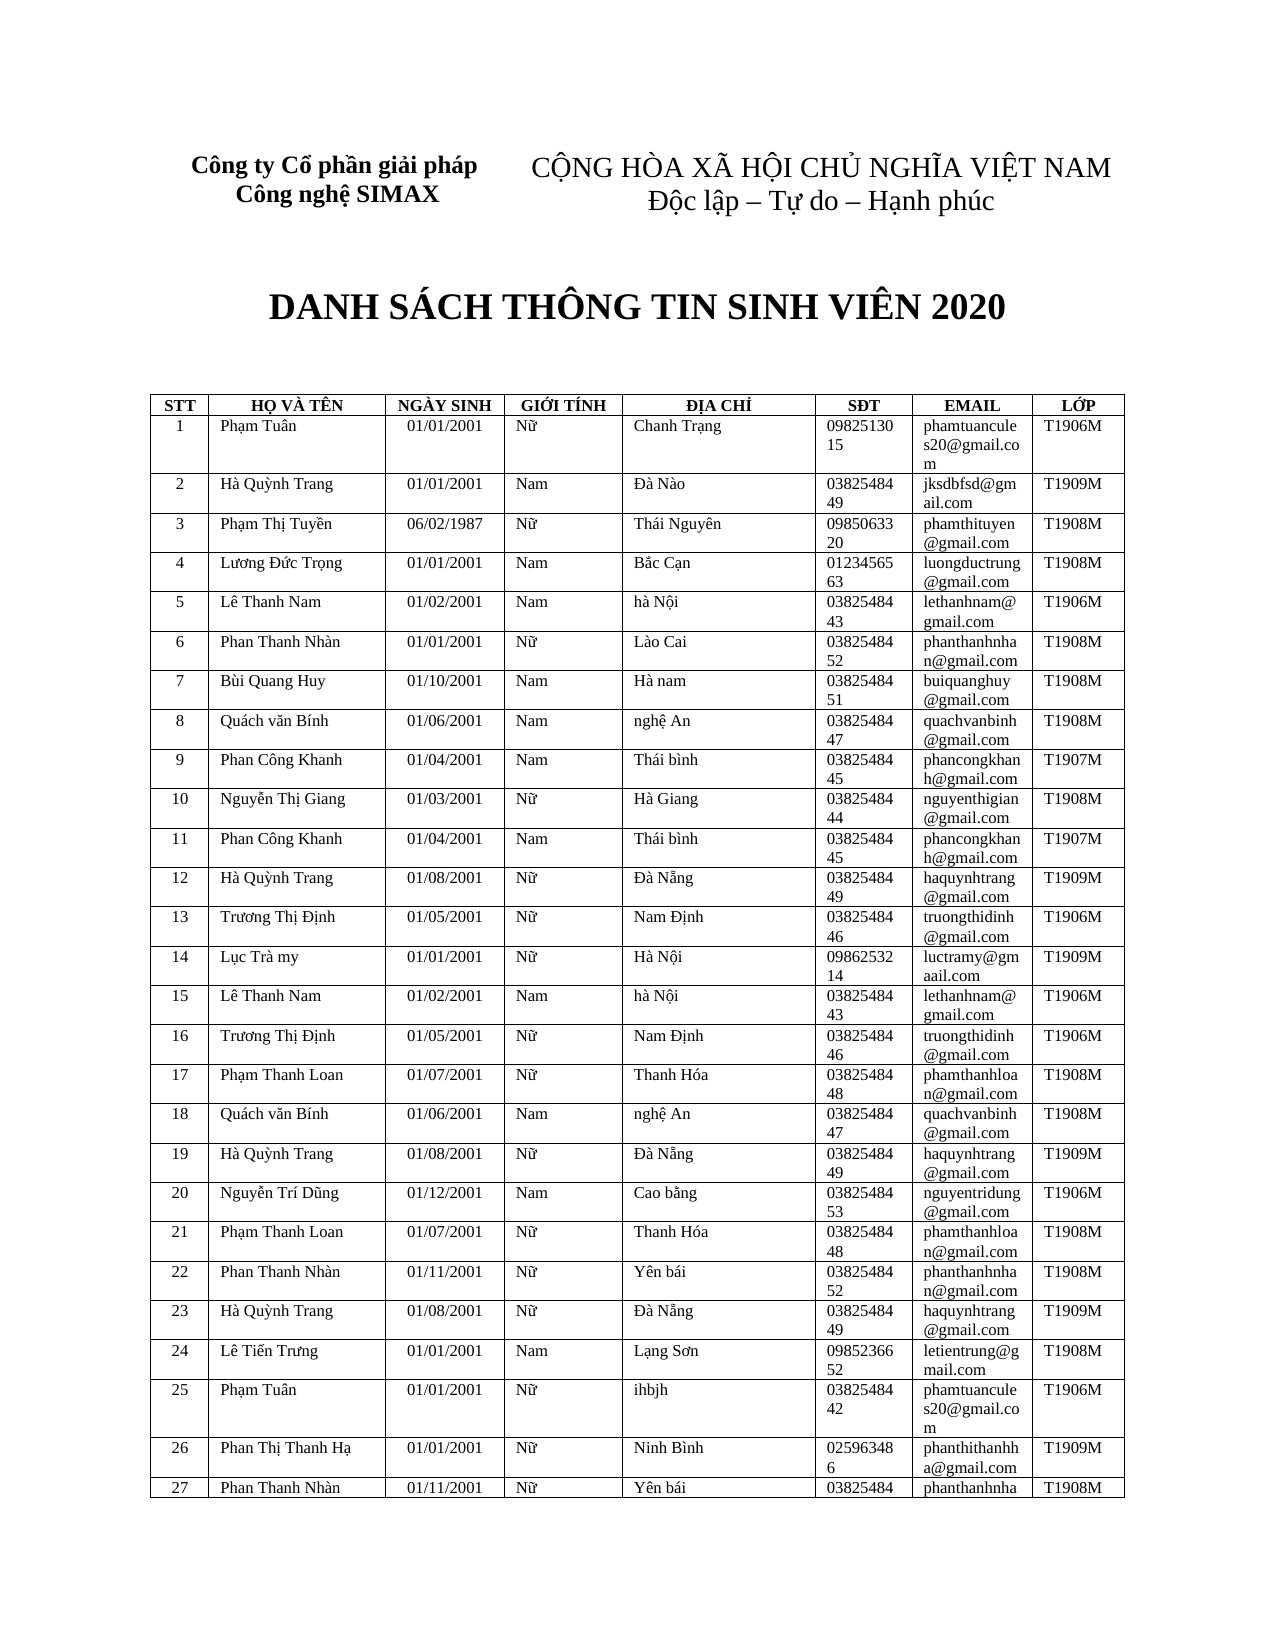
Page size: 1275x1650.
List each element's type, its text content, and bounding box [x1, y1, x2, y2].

table_cell 22 [151, 1262, 208, 1300]
table_cell Đà Nẵng [623, 868, 815, 906]
table_cell phamthituyen@gmail.com [913, 514, 1032, 552]
table_cell T1908M [1033, 710, 1124, 749]
table_cell haquynhtrang@gmail.com [913, 1144, 1032, 1182]
table_cell T1908M [1033, 1065, 1124, 1103]
table_cell 01/01/2001 [386, 553, 504, 591]
table_cell Nam [505, 1183, 622, 1221]
table_cell Nữ [505, 632, 622, 670]
table_cell nghệ An [623, 710, 815, 749]
table_cell 01/01/2001 [386, 1438, 504, 1477]
table_cell Hà Nội [623, 947, 815, 985]
table_cell Thanh Hóa [623, 1222, 815, 1261]
table_cell Hà Quỳnh Trang [209, 474, 385, 512]
table_cell 0982513015 [816, 416, 912, 473]
table_cell Nam Định [623, 1025, 815, 1064]
table_cell phamthanhloan@gmail.com [913, 1065, 1032, 1103]
table_cell 0382548448 [816, 1065, 912, 1103]
table_cell T1908M [1033, 789, 1124, 827]
table_cell 01/10/2001 [386, 671, 504, 709]
table_cell 01/01/2001 [386, 632, 504, 670]
table_cell 01/02/2001 [386, 592, 504, 631]
table_cell phanthanhnhan@gmail.com [913, 1478, 1032, 1497]
table_cell 11 [151, 829, 208, 867]
table_cell Nam [505, 592, 622, 631]
table_cell Nữ [505, 1262, 622, 1300]
table_cell Yên bái [623, 1262, 815, 1300]
table_cell 0382548451 [816, 671, 912, 709]
table_cell Nữ [505, 1144, 622, 1182]
table_cell 01/01/2001 [386, 474, 504, 512]
table_cell lethanhnam@gmail.com [913, 592, 1032, 631]
table_header ĐỊA CHỈ [623, 395, 815, 414]
table_cell 0382548446 [816, 1025, 912, 1064]
table_header SĐT [816, 395, 912, 414]
table_cell Phan Thanh Nhàn [209, 1262, 385, 1300]
table_header STT [151, 395, 208, 414]
table_cell Nam [505, 1340, 622, 1379]
table_cell Nữ [505, 514, 622, 552]
table_cell 01/03/2001 [386, 789, 504, 827]
table_cell 0382548452 [816, 1478, 912, 1497]
table_cell Phạm Tuân [209, 416, 385, 473]
table_cell Lào Cai [623, 632, 815, 670]
table_header CỘNG HÒA XÃ HỘI CHỦ NGHĨA VIỆT NAM Độc lập – Tự do – Hạnh phúc [519, 150, 1124, 251]
table_header GIỚI TÍNH [505, 395, 622, 414]
table_cell Nữ [505, 1065, 622, 1103]
table_cell truongthidinh@gmail.com [913, 907, 1032, 946]
table_cell Đà Nẵng [623, 1144, 815, 1182]
table_cell T1909M [1033, 947, 1124, 985]
table_cell Bùi Quang Huy [209, 671, 385, 709]
table_cell Hà Quỳnh Trang [209, 1144, 385, 1182]
table_cell 14 [151, 947, 208, 985]
table_cell 0382548452 [816, 1262, 912, 1300]
table_header HỌ VÀ TÊN [209, 395, 385, 414]
table_cell 16 [151, 1025, 208, 1064]
table_cell 06/02/1987 [386, 514, 504, 552]
table_cell truongthidinh@gmail.com [913, 1025, 1032, 1064]
table_cell phamtuancules20@gmail.com [913, 1380, 1032, 1437]
table_cell Nam [505, 671, 622, 709]
table_cell 0382548444 [816, 789, 912, 827]
text DANH SÁCH THÔNG TIN SINH VIÊN 2020 [150, 284, 1125, 327]
table_cell T1906M [1033, 907, 1124, 946]
table_cell 01/08/2001 [386, 868, 504, 906]
table_cell 01/01/2001 [386, 416, 504, 473]
table_cell luongductrung@gmail.com [913, 553, 1032, 591]
table_cell T1908M [1033, 1222, 1124, 1261]
table_cell Nữ [505, 1478, 622, 1497]
table_cell 01/01/2001 [386, 1380, 504, 1437]
table_cell Thái Nguyên [623, 514, 815, 552]
table_cell Trương Thị Định [209, 1025, 385, 1064]
table_cell 27 [151, 1478, 208, 1497]
table_cell T1909M [1033, 1438, 1124, 1477]
table_cell Nữ [505, 1301, 622, 1339]
table_cell Phan Thanh Nhàn [209, 632, 385, 670]
table_cell phanthithanhha@gmail.com [913, 1438, 1032, 1477]
table_cell Lương Đức Trọng [209, 553, 385, 591]
table_cell T1908M [1033, 632, 1124, 670]
table_cell hà Nội [623, 592, 815, 631]
table_cell T1906M [1033, 592, 1124, 631]
table_cell quachvanbinh@gmail.com [913, 1104, 1032, 1142]
table_cell 24 [151, 1340, 208, 1379]
table_cell 23 [151, 1301, 208, 1339]
table_cell Nữ [505, 1438, 622, 1477]
table_cell 01/11/2001 [386, 1478, 504, 1497]
table_cell 0382548448 [816, 1222, 912, 1261]
table_cell quachvanbinh@gmail.com [913, 710, 1032, 749]
table_cell 01/12/2001 [386, 1183, 504, 1221]
table_cell 0985236652 [816, 1340, 912, 1379]
table_cell 01/05/2001 [386, 907, 504, 946]
table_cell Phạm Tuân [209, 1380, 385, 1437]
table_cell T1908M [1033, 514, 1124, 552]
table_cell 0382548452 [816, 632, 912, 670]
table_cell T1906M [1033, 1183, 1124, 1221]
table_cell T1906M [1033, 1025, 1124, 1064]
table_cell 0382548453 [816, 1183, 912, 1221]
table_cell 25 [151, 1380, 208, 1437]
table_cell 0382548445 [816, 750, 912, 788]
table_cell 025963486 [816, 1438, 912, 1477]
table_cell Phan Thanh Nhàn [209, 1478, 385, 1497]
table_cell Phan Công Khanh [209, 829, 385, 867]
table_cell 10 [151, 789, 208, 827]
table_cell 0382548447 [816, 710, 912, 749]
table_cell buiquanghuy@gmail.com [913, 671, 1032, 709]
table_cell Nữ [505, 868, 622, 906]
table_cell letientrung@gmail.com [913, 1340, 1032, 1379]
table_cell 20 [151, 1183, 208, 1221]
table_cell hà Nội [623, 986, 815, 1024]
table_cell Nam [505, 553, 622, 591]
table_cell 01/04/2001 [386, 750, 504, 788]
table_cell phancongkhanh@gmail.com [913, 750, 1032, 788]
table_header NGÀY SINH [386, 395, 504, 414]
table_cell 0382548449 [816, 1301, 912, 1339]
table_cell Nguyễn Thị Giang [209, 789, 385, 827]
table_cell Nữ [505, 789, 622, 827]
table_cell phancongkhanh@gmail.com [913, 829, 1032, 867]
table_cell Ninh Bình [623, 1438, 815, 1477]
table_cell 01/08/2001 [386, 1144, 504, 1182]
table_cell Nam Định [623, 907, 815, 946]
table_cell 13 [151, 907, 208, 946]
table_cell T1909M [1033, 1144, 1124, 1182]
table_cell 0382548447 [816, 1104, 912, 1142]
table_header LỚP [1033, 395, 1124, 414]
table_cell nguyentridung@gmail.com [913, 1183, 1032, 1221]
table_cell 01/07/2001 [386, 1065, 504, 1103]
table_cell 7 [151, 671, 208, 709]
table_cell Đà Nẵng [623, 1301, 815, 1339]
table_cell phanthanhnhan@gmail.com [913, 632, 1032, 670]
table_cell 0985063320 [816, 514, 912, 552]
table_cell 9 [151, 750, 208, 788]
table_cell haquynhtrang@gmail.com [913, 868, 1032, 906]
table_header EMAIL [913, 395, 1032, 414]
table_cell T1906M [1033, 986, 1124, 1024]
table_cell 0382548449 [816, 474, 912, 512]
table_cell Phan Công Khanh [209, 750, 385, 788]
table_cell lethanhnam@gmail.com [913, 986, 1032, 1024]
table_cell T1909M [1033, 474, 1124, 512]
table_cell Lê Thanh Nam [209, 592, 385, 631]
table_cell 0382548442 [816, 1380, 912, 1437]
table_cell Lê Thanh Nam [209, 986, 385, 1024]
table_cell Nam [505, 750, 622, 788]
table_cell nghệ An [623, 1104, 815, 1142]
table_cell Hà Giang [623, 789, 815, 827]
table_cell Quách văn Bính [209, 710, 385, 749]
table_cell Lê Tiến Trưng [209, 1340, 385, 1379]
table_cell 01/06/2001 [386, 710, 504, 749]
table_cell 15 [151, 986, 208, 1024]
table_cell phamtuancules20@gmail.com [913, 416, 1032, 473]
table_cell Lạng Sơn [623, 1340, 815, 1379]
table_cell 19 [151, 1144, 208, 1182]
table_cell Nguyễn Trí Dũng [209, 1183, 385, 1221]
table_cell Chanh Trạng [623, 416, 815, 473]
table_cell 2 [151, 474, 208, 512]
table_cell 21 [151, 1222, 208, 1261]
table_cell Nữ [505, 1380, 622, 1437]
table_cell 4 [151, 553, 208, 591]
table_cell Nam [505, 710, 622, 749]
table_cell Hà Quỳnh Trang [209, 868, 385, 906]
table_cell T1908M [1033, 671, 1124, 709]
table_cell 01/07/2001 [386, 1222, 504, 1261]
table_cell Nam [505, 829, 622, 867]
table_cell Nữ [505, 1025, 622, 1064]
table_cell Nam [505, 1104, 622, 1142]
table_cell T1906M [1033, 416, 1124, 473]
table_cell Hà nam [623, 671, 815, 709]
table_cell 6 [151, 632, 208, 670]
table_cell luctramy@gmaail.com [913, 947, 1032, 985]
table_cell phamthanhloan@gmail.com [913, 1222, 1032, 1261]
table_cell 01/01/2001 [386, 1340, 504, 1379]
table_cell T1907M [1033, 750, 1124, 788]
table_cell Phan Thị Thanh Hạ [209, 1438, 385, 1477]
table_cell Thái bình [623, 750, 815, 788]
table_cell phanthanhnhan@gmail.com [913, 1262, 1032, 1300]
table_cell 5 [151, 592, 208, 631]
table_cell 0382548449 [816, 1144, 912, 1182]
table_header Công ty Cổ phần giải pháp Công nghệ SIMAX [150, 150, 518, 251]
table_cell 01/04/2001 [386, 829, 504, 867]
table_cell T1906M [1033, 1380, 1124, 1437]
table_cell Hà Quỳnh Trang [209, 1301, 385, 1339]
table_cell Nữ [505, 1222, 622, 1261]
table_cell 0382548445 [816, 829, 912, 867]
table_cell 0382548443 [816, 986, 912, 1024]
table_cell ihbjh [623, 1380, 815, 1437]
table_cell 0986253214 [816, 947, 912, 985]
table_cell Quách văn Bính [209, 1104, 385, 1142]
table_cell Thanh Hóa [623, 1065, 815, 1103]
table_cell Nữ [505, 907, 622, 946]
table_cell Phạm Thanh Loan [209, 1065, 385, 1103]
table_cell Thái bình [623, 829, 815, 867]
table_cell Phạm Thanh Loan [209, 1222, 385, 1261]
table_cell Lục Trà my [209, 947, 385, 985]
table_cell haquynhtrang@gmail.com [913, 1301, 1032, 1339]
table_cell 1 [151, 416, 208, 473]
table_cell 0382548446 [816, 907, 912, 946]
table_cell 01/11/2001 [386, 1262, 504, 1300]
table_cell 26 [151, 1438, 208, 1477]
table_cell 17 [151, 1065, 208, 1103]
table_cell 8 [151, 710, 208, 749]
table_cell 01/01/2001 [386, 947, 504, 985]
table_cell T1908M [1033, 1340, 1124, 1379]
table_cell 0123456563 [816, 553, 912, 591]
table_cell Cao bằng [623, 1183, 815, 1221]
table_cell Đà Nào [623, 474, 815, 512]
table_cell Nữ [505, 416, 622, 473]
table_cell T1908M [1033, 1478, 1124, 1497]
table_cell T1909M [1033, 1301, 1124, 1339]
table_cell Trương Thị Định [209, 907, 385, 946]
table_cell 01/08/2001 [386, 1301, 504, 1339]
table_cell nguyenthigian@gmail.com [913, 789, 1032, 827]
table_cell Nữ [505, 947, 622, 985]
table_cell T1908M [1033, 1104, 1124, 1142]
table_cell 01/05/2001 [386, 1025, 504, 1064]
table_cell 3 [151, 514, 208, 552]
table_cell 18 [151, 1104, 208, 1142]
table_cell T1908M [1033, 1262, 1124, 1300]
table_cell T1909M [1033, 868, 1124, 906]
table_cell T1907M [1033, 829, 1124, 867]
table_cell Phạm Thị Tuyền [209, 514, 385, 552]
table_cell 01/02/2001 [386, 986, 504, 1024]
table_cell 12 [151, 868, 208, 906]
table_cell jksdbfsd@gmail.com [913, 474, 1032, 512]
table_cell 01/06/2001 [386, 1104, 504, 1142]
table_cell 0382548449 [816, 868, 912, 906]
table_cell Nam [505, 986, 622, 1024]
table_cell Nam [505, 474, 622, 512]
table_cell T1908M [1033, 553, 1124, 591]
table_cell Yên bái [623, 1478, 815, 1497]
table_cell Bắc Cạn [623, 553, 815, 591]
table_cell 0382548443 [816, 592, 912, 631]
